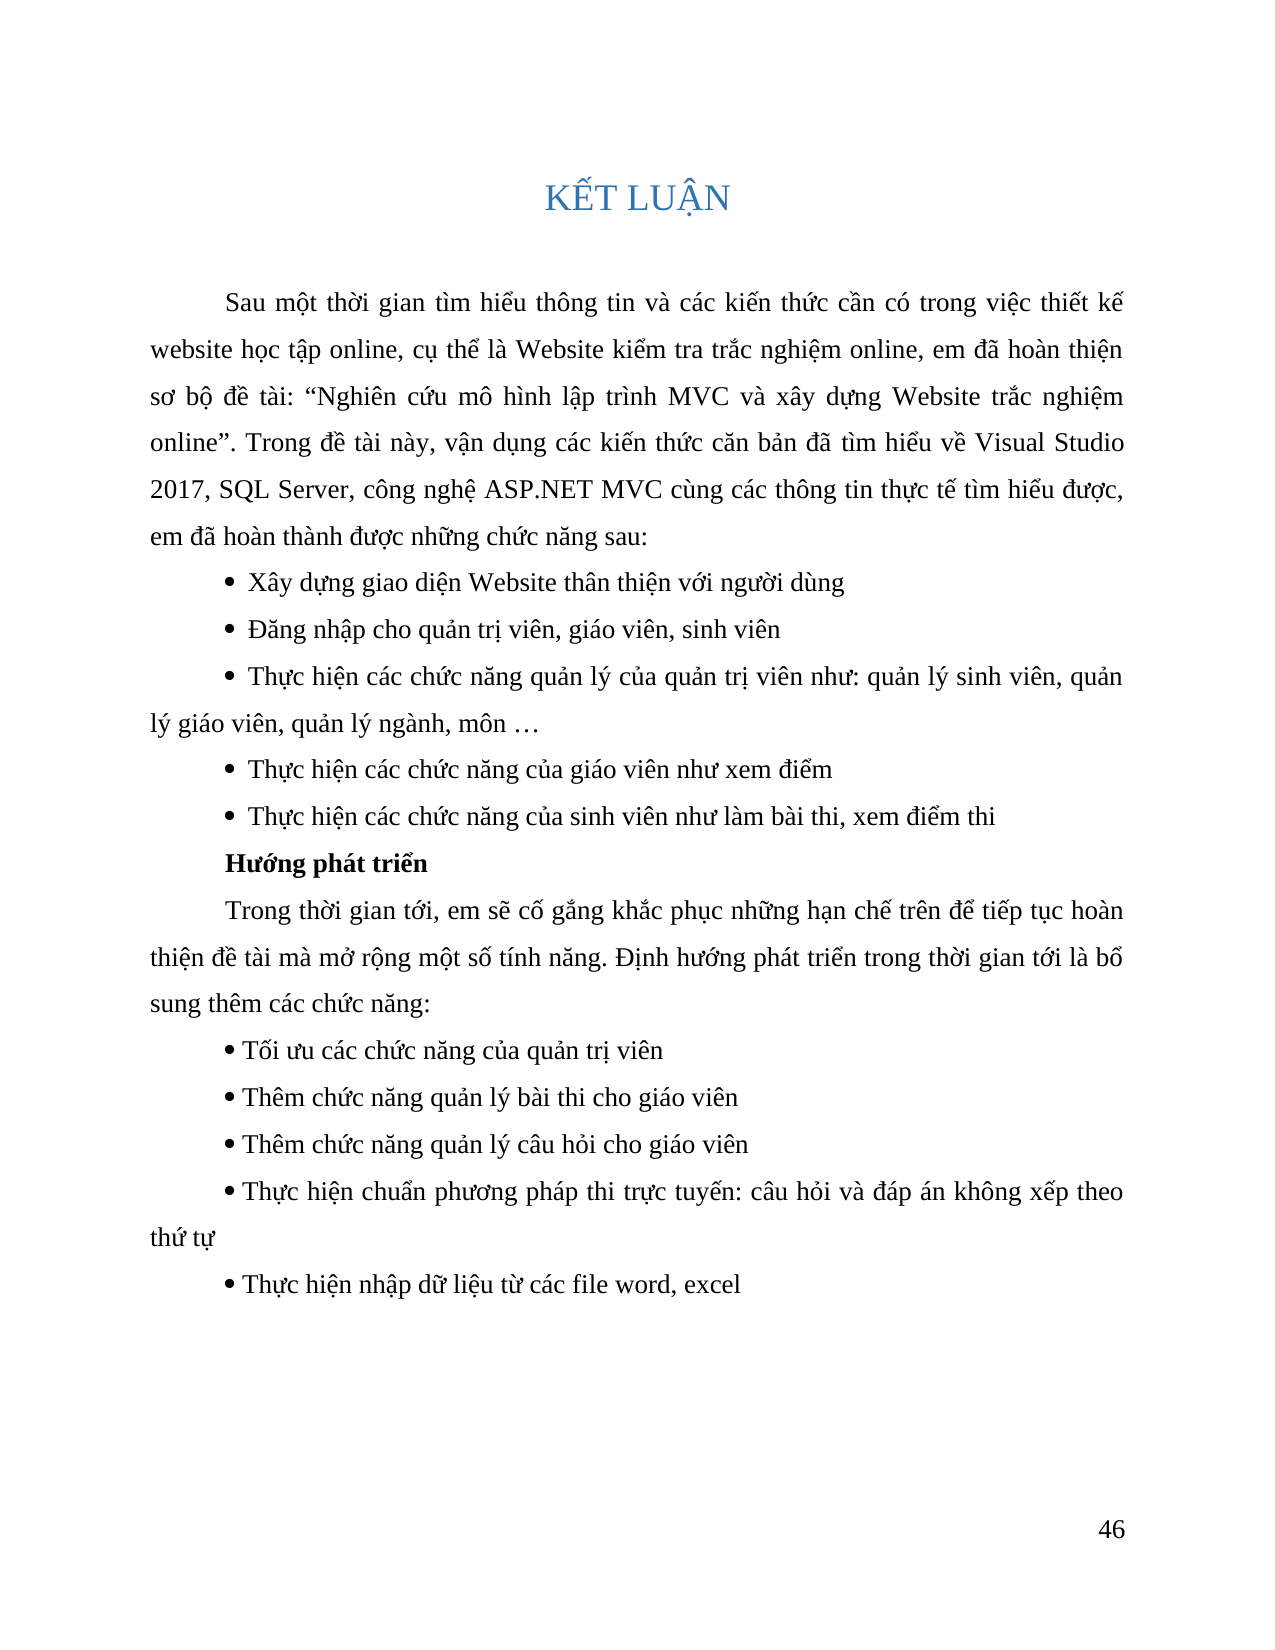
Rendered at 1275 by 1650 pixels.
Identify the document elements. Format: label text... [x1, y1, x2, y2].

list Thực hiện chuẩn phương pháp thi trực tuyến: câu hỏi và đáp án không xếp theo thứ tự [150, 1174, 1125, 1252]
list Thực hiện các chức năng của sinh viên như làm bài thi, xem điểm thi [150, 800, 1125, 832]
list Đăng nhập cho quản trị viên, giáo viên, sinh viên [150, 613, 1125, 644]
list Xây dựng giao diện Website thân thiện với người dùng [150, 566, 1125, 598]
list Thêm chức năng quản lý bài thi cho giáo viên [150, 1081, 1125, 1112]
text Sau một thời gian tìm hiểu thông tin và các kiến thức cần có trong việc thiết kế website học tập online, cụ thể là Website kiểm tra trắc nghiệm online, em đã hoàn thiện sơ bộ đề tài: “Nghiên cứu mô hình lập trình MVC và xây dựng Website trắc nghiệm online”. Trong đề tài này, vận dụng các kiến thức căn bản đã tìm hiểu về Visual Studio 2017, SQL Server, công nghệ ASP.NET MVC cùng các thông tin thực tế tìm hiểu được, em đã hoàn thành được những chức năng sau: [150, 286, 1125, 551]
list Thêm chức năng quản lý câu hỏi cho giáo viên [150, 1128, 1125, 1159]
text Trong thời gian tới, em sẽ cố gắng khắc phục những hạn chế trên để tiếp tục hoàn thiện đề tài mà mở rộng một số tính năng. Định hướng phát triển trong thời gian tới là bổ sung thêm các chức năng: [150, 894, 1125, 1018]
subtitle KẾT LUẬN [150, 175, 1125, 218]
text Hướng phát triển [150, 847, 1125, 878]
list Thực hiện nhập dữ liệu từ các file word, excel [150, 1268, 1125, 1299]
list Tối ưu các chức năng của quản trị viên [150, 1034, 1125, 1065]
list Thực hiện các chức năng quản lý của quản trị viên như: quản lý sinh viên, quản lý giáo viên, quản lý ngành, môn … [150, 660, 1125, 738]
list Thực hiện các chức năng của giáo viên như xem điểm [150, 753, 1125, 785]
